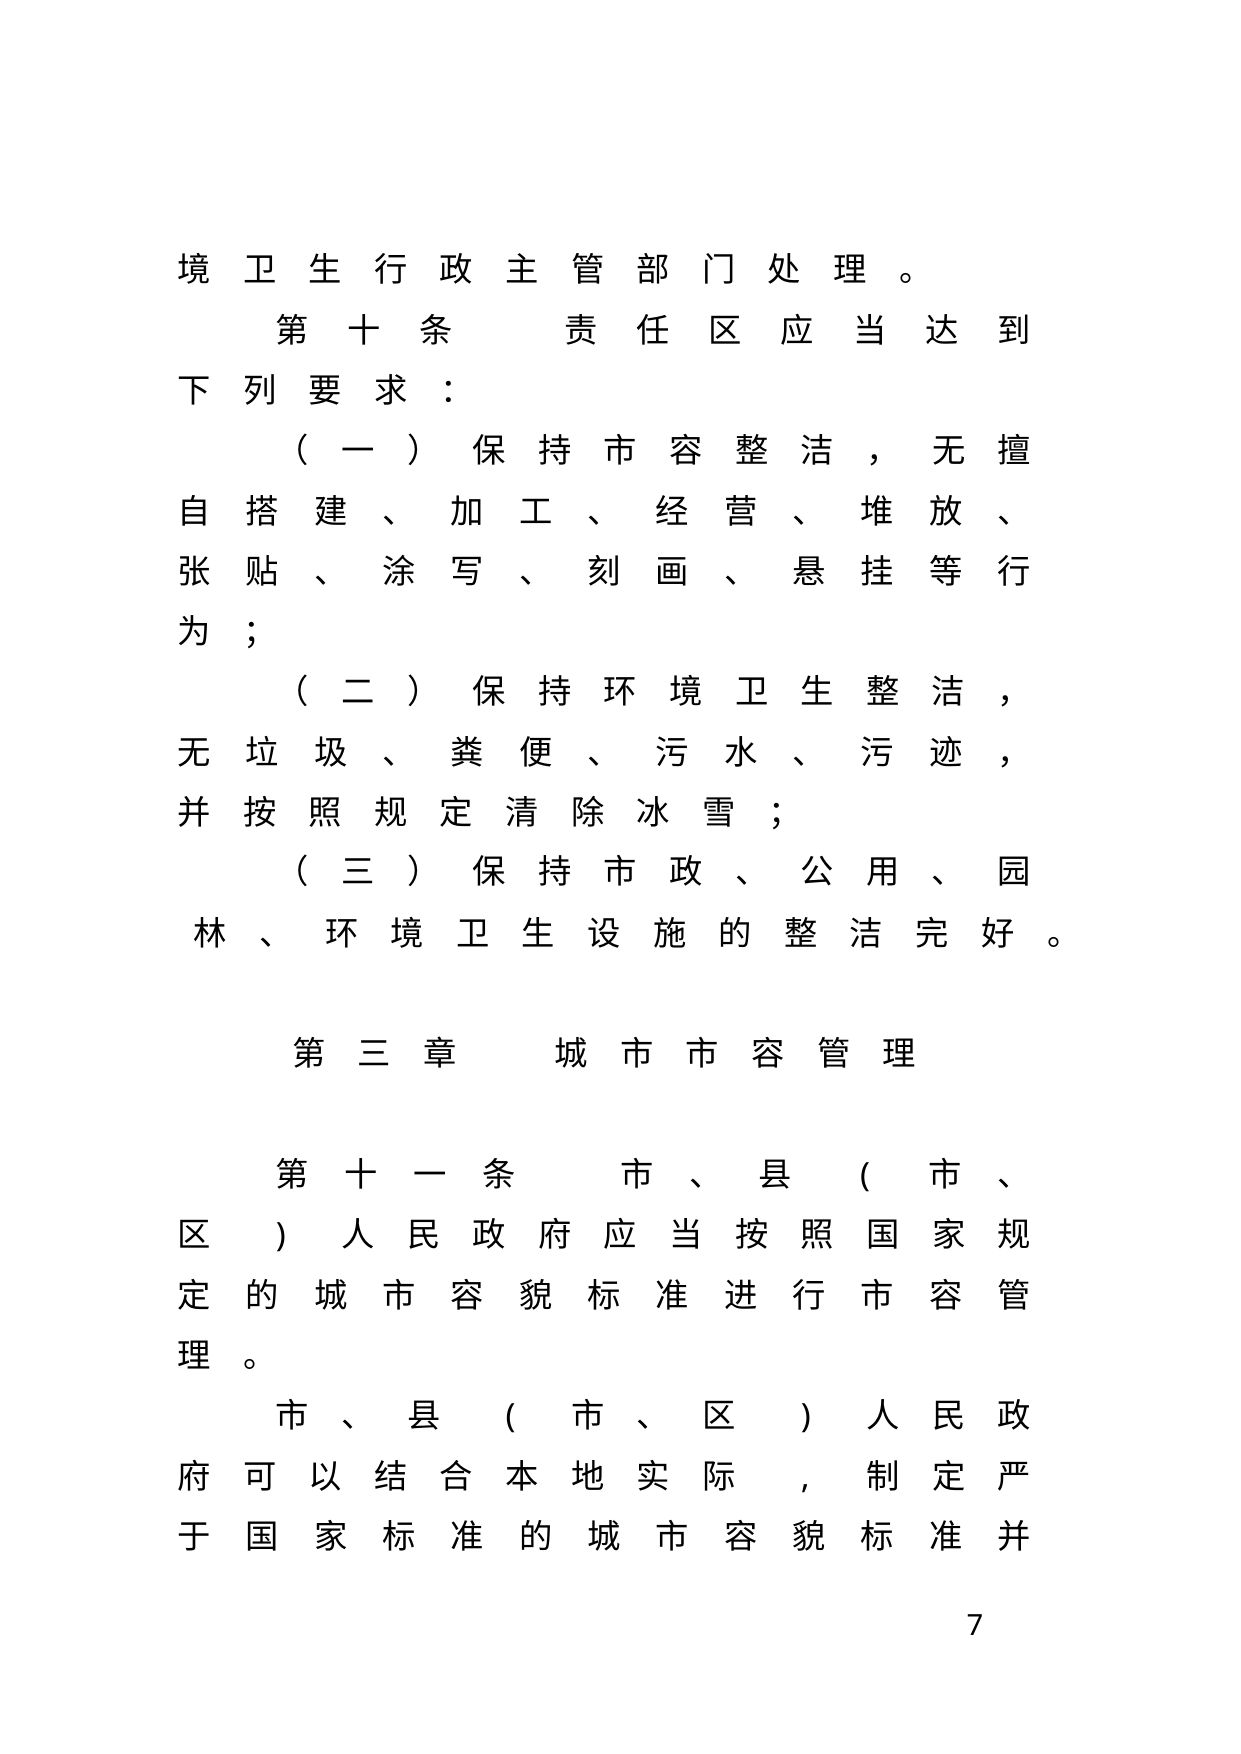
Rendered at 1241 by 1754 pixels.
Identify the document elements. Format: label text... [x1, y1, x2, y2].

text （二）保持环境卫生整洁，无垃圾、粪便、污水、污迹，并按照规定清除冰雪； [177, 659, 1063, 840]
text 第十条 责任区应当达到下列要求： [177, 297, 1063, 418]
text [177, 237, 1063, 297]
text （一）保持市容整洁，无擅自搭建、加工、经营、堆放、张贴、涂写、刻画、悬挂等行为； [177, 418, 1063, 659]
text 第十一条 市、县(市、区)人民政府应当按照国家规定的城市容貌标准进行市容管理。 [177, 1142, 1063, 1383]
text 第三章 城市市容管理 [177, 1021, 1063, 1081]
text （三）保持市政、公用、园林、环境卫生设施的整洁完好。 [177, 840, 1063, 961]
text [177, 1383, 1063, 1564]
